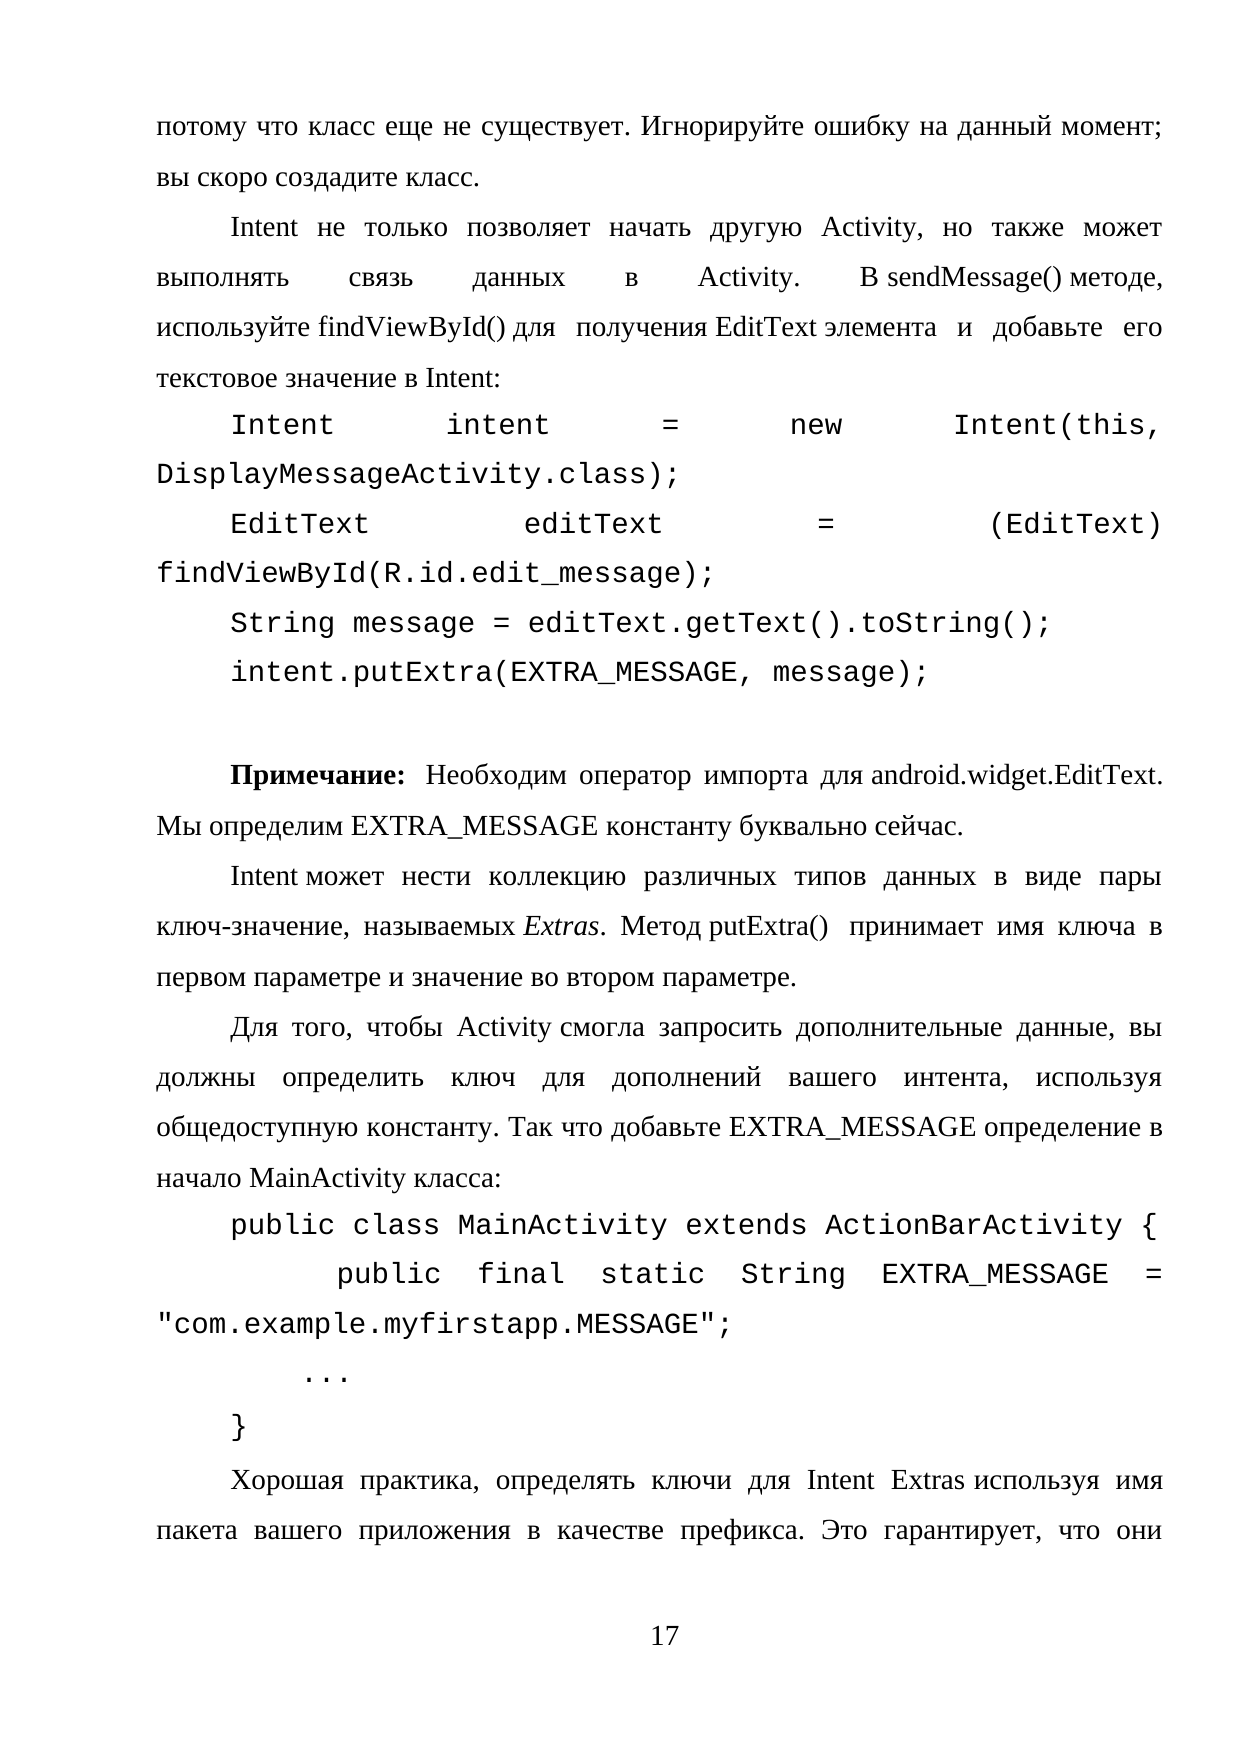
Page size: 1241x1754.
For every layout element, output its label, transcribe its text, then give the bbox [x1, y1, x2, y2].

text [156, 108, 1163, 192]
text ... [156, 1359, 1163, 1392]
text EditText editText = (EditText) findViewById(R.id.edit_message); [156, 509, 1163, 592]
text Intent intent = new Intent(this, DisplayMessageActivity.class); [156, 410, 1163, 493]
text Intent может нести коллекцию различных типов данных в виде пары ключ-значение, называемых Extras. Метод putExtra() принимает имя ключа в первом параметре и значение во втором параметре. [156, 858, 1163, 992]
text } [156, 1408, 1163, 1444]
text String message = editText.getText().toString(); [156, 608, 1163, 641]
text intent.putExtra(EXTRA_MESSAGE, message); [156, 658, 1163, 691]
text Примечание: Необходим оператор импорта для android.widget.EditText. Мы определим EXTRA_MESSAGE константу буквально сейчас. [156, 757, 1163, 841]
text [156, 1462, 1163, 1546]
text public class MainActivity extends ActionBarActivity { [156, 1210, 1163, 1243]
text public final static String EXTRA_MESSAGE = "com.example.myfirstapp.MESSAGE"; [156, 1260, 1163, 1342]
text Для того, чтобы Activity смогла запросить дополнительные данные, вы должны определить ключ для дополнений вашего интента, используя общедоступную константу. Так что добавьте EXTRA_MESSAGE определение в начало MainActivity класса: [156, 1009, 1163, 1193]
text Intent не только позволяет начать другую Activity, но также может выполнять связь данных в Activity. В sendMessage() методе, используйте findViewById() для получения EditText элемента и добавьте его текстовое значение в Intent: [156, 209, 1163, 393]
